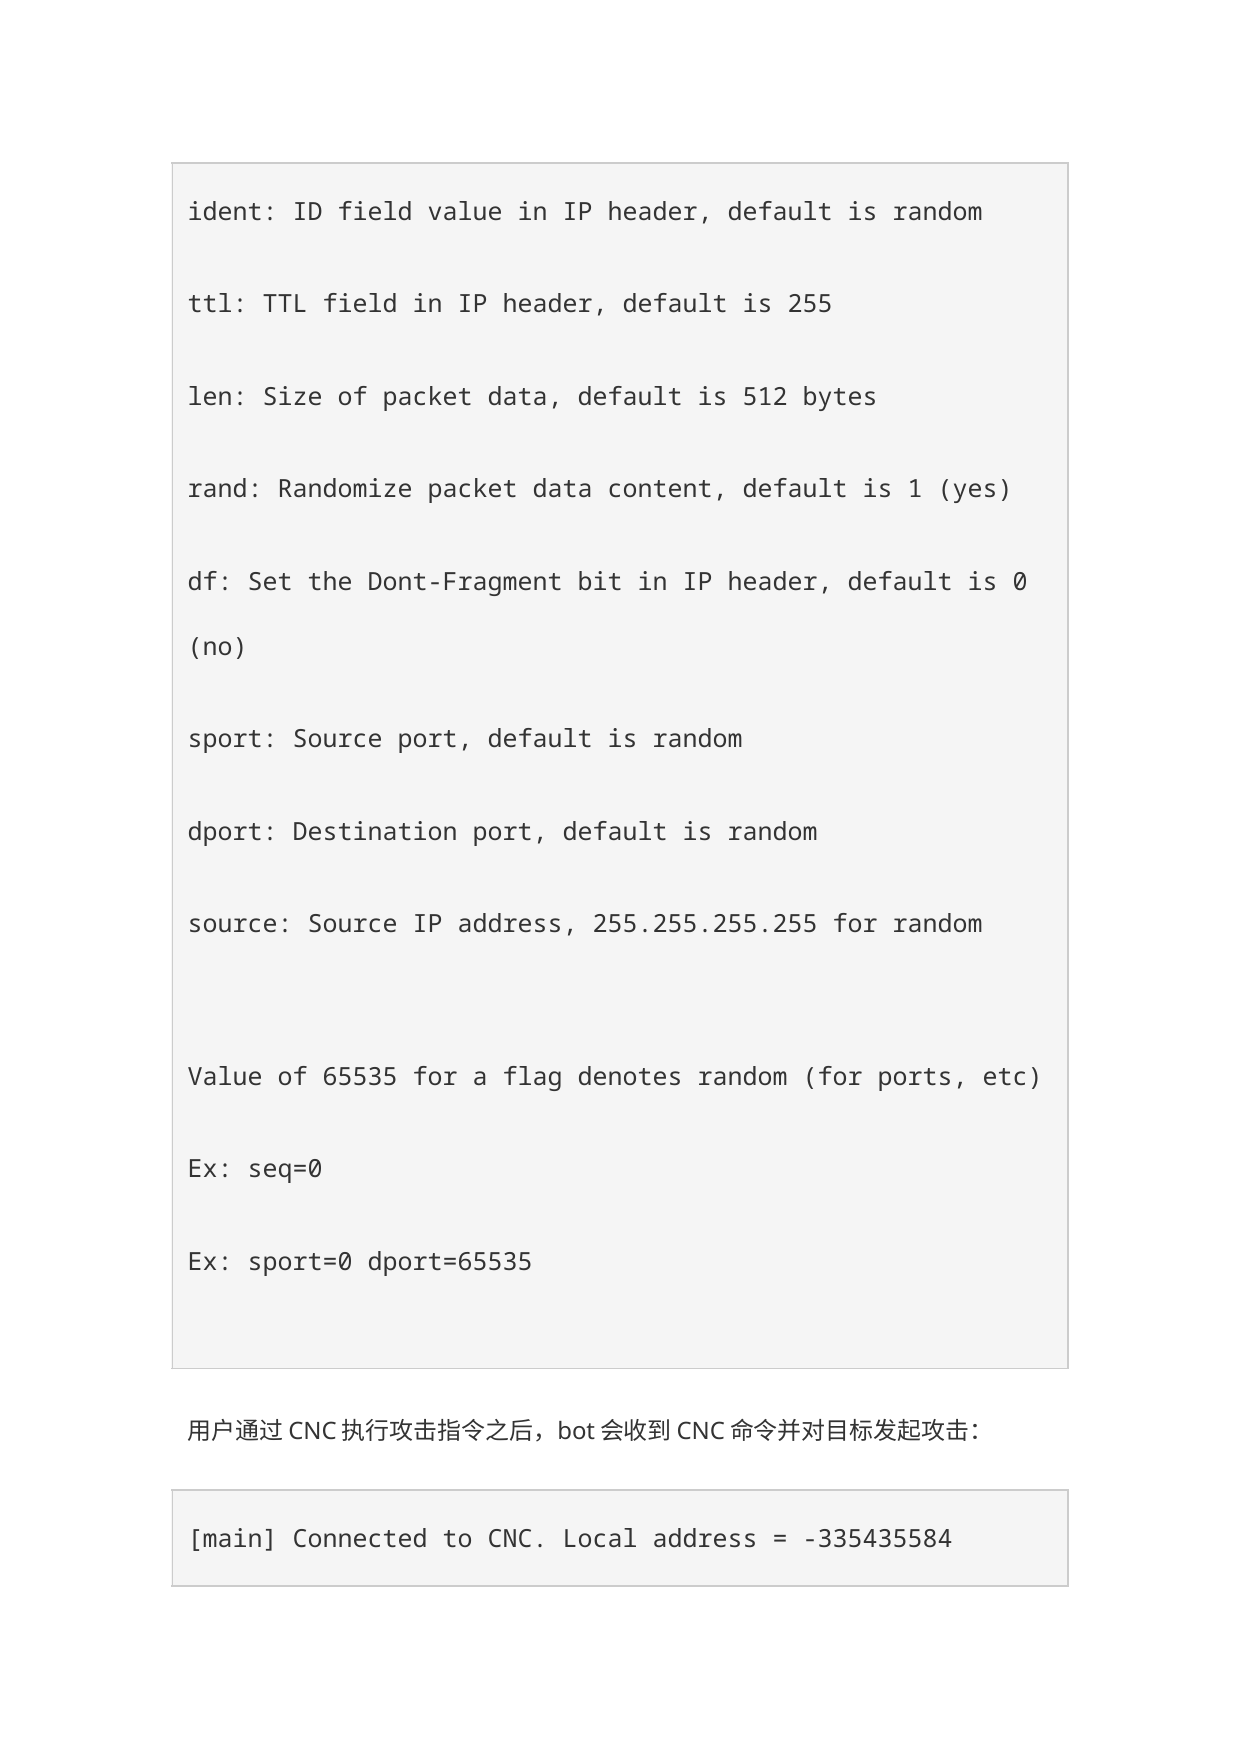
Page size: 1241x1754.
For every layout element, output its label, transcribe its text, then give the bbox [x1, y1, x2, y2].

text dport: Destination port, default is random [173, 782, 1067, 863]
text ident: ID field value in IP header, default is random [173, 164, 1067, 243]
text sport: Source port, default is random [173, 689, 1067, 771]
text [main] Connected to CNC. Local address = -335435584 [173, 1491, 1067, 1585]
text len: Size of packet data, default is 512 bytes [173, 347, 1067, 428]
text ttl: TTL field in IP header, default is 255 [173, 254, 1067, 336]
text Ex: sport=0 dport=65535 [173, 1212, 1067, 1293]
text Ex: seq=0 [173, 1119, 1067, 1201]
text df: Set the Dont-Fragment bit in IP header, default is 0 (no) [173, 532, 1067, 678]
text source: Source IP address, 255.255.255.255 for random [173, 874, 1067, 956]
text 用户通过CNC执行攻击指令之后，bot会收到CNC命令并对目标发起攻击： [187, 1397, 1053, 1462]
text Value of 65535 for a flag denotes random (for ports, etc) [173, 1027, 1067, 1108]
text rand: Randomize packet data content, default is 1 (yes) [173, 439, 1067, 521]
